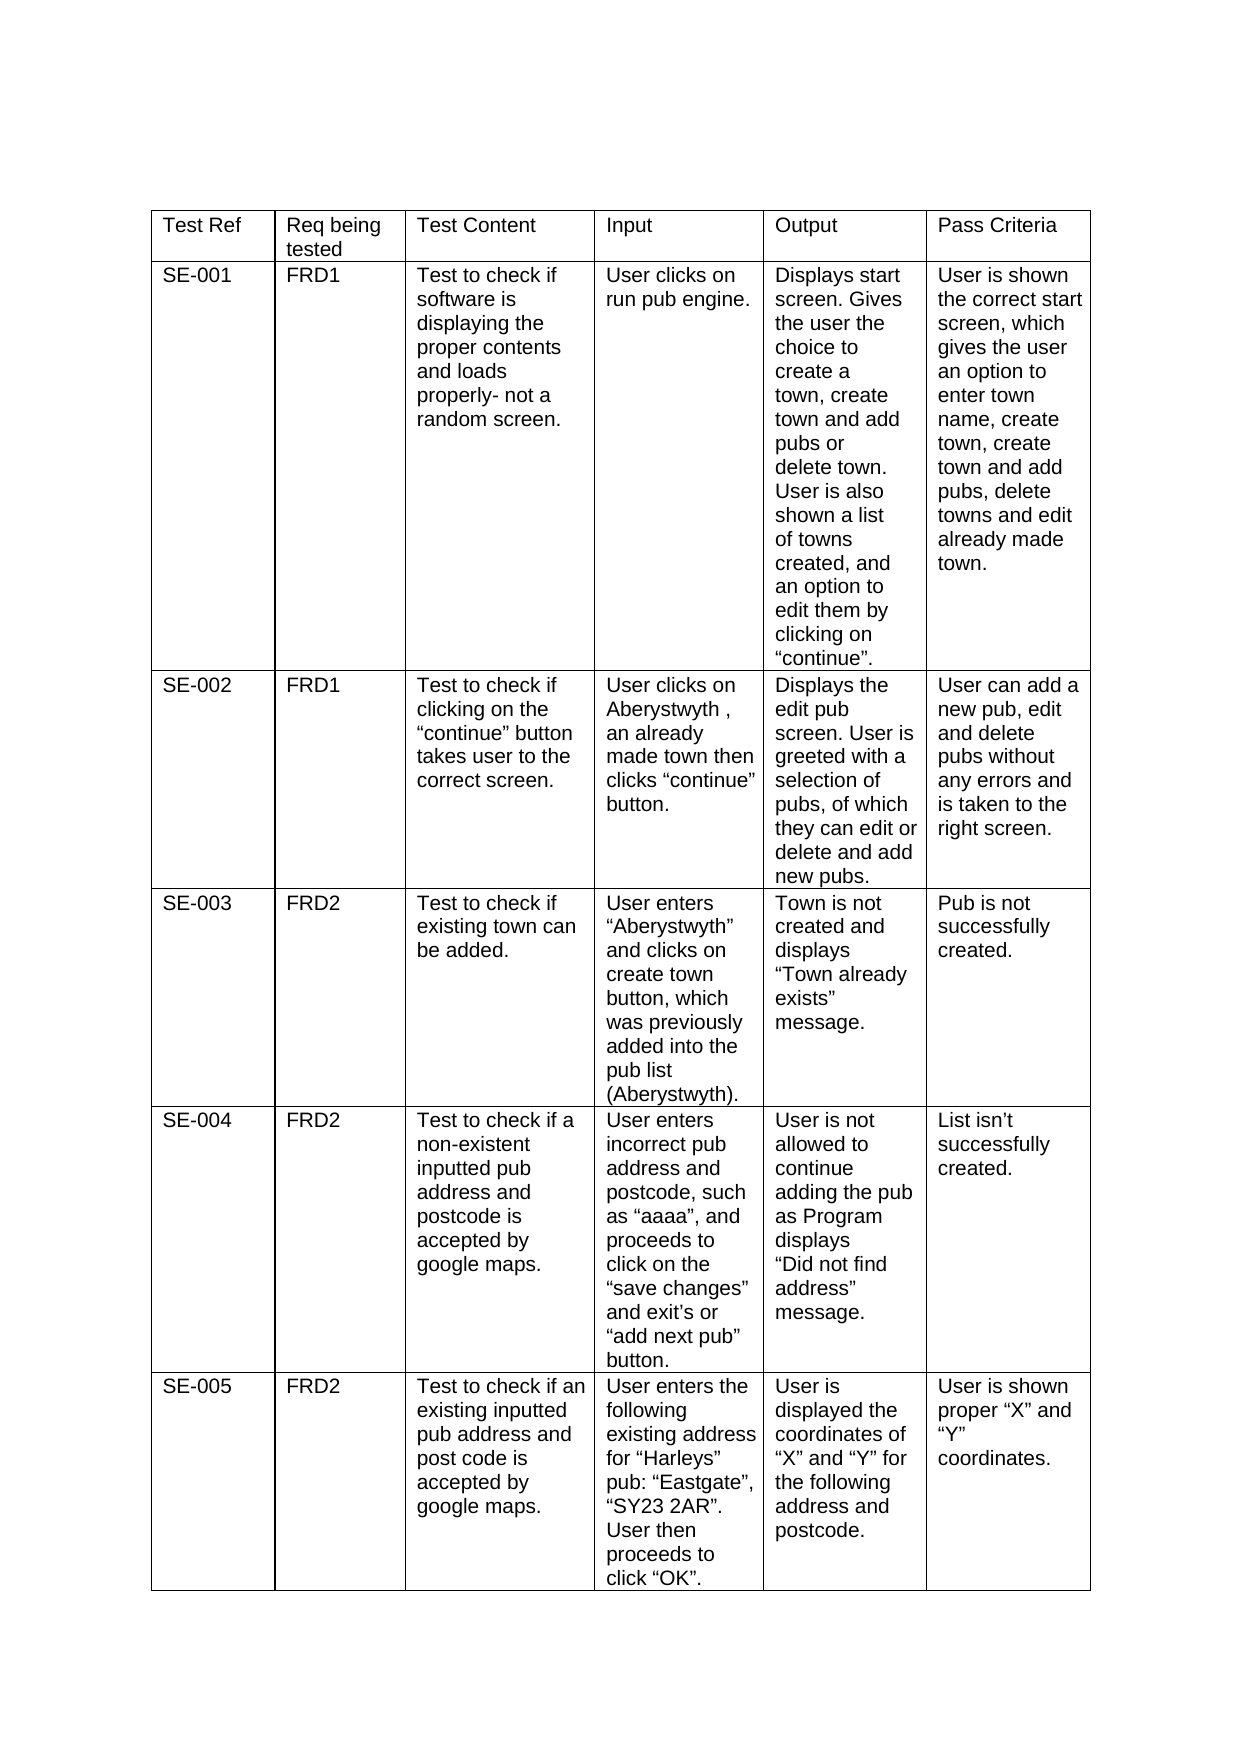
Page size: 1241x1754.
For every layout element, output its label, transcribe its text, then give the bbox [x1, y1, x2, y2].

table_cell User enters “Aberystwyth” and clicks on create town button, which was previously added into the pub list (Aberystwyth). [595, 889, 763, 1106]
table_cell Test to check if existing town can be added. [406, 889, 594, 1106]
table_cell Town is not created and displays “Town already exists” message. [764, 889, 926, 1106]
table_cell User clicks on Aberystwyth , an already made town then clicks “continue” button. [595, 671, 763, 888]
table_cell User enters incorrect pub address and postcode, such as “aaaa”, and proceeds to click on the “save changes” and exit’s or “add next pub” button. [595, 1107, 763, 1372]
table_header Test Content [406, 211, 594, 261]
table_cell FRD2 [276, 1373, 405, 1590]
table_cell SE-005 [152, 1373, 274, 1590]
table_cell SE-001 [152, 262, 274, 670]
table_header Test Ref [152, 211, 274, 261]
table_cell FRD2 [276, 1107, 405, 1372]
table_cell SE-004 [152, 1107, 274, 1372]
table_cell SE-002 [152, 671, 274, 888]
table_cell List isn’t successfully created. [927, 1107, 1090, 1372]
table_cell Test to check if clicking on the “continue” button takes user to the correct screen. [406, 671, 594, 888]
table_cell SE-003 [152, 889, 274, 1106]
table_cell Displays the edit pub screen. User is greeted with a selection of pubs, of which they can edit or delete and add new pubs. [764, 671, 926, 888]
table_header Pass Criteria [927, 211, 1090, 261]
table_cell User is displayed the coordinates of “X” and “Y” for the following address and postcode. [764, 1373, 926, 1590]
table_header Input [595, 211, 763, 261]
table_cell User clicks on run pub engine. [595, 262, 763, 670]
table_cell User is shown the correct start screen, which gives the user an option to enter town name, create town, create town and add pubs, delete towns and edit already made town. [927, 262, 1090, 670]
table_cell User is shown proper “X” and “Y” coordinates. [927, 1373, 1090, 1590]
table_cell Test to check if a non-existent inputted pub address and postcode is accepted by google maps. [406, 1107, 594, 1372]
table_cell User enters the following existing address for “Harleys” pub: “Eastgate”, “SY23 2AR”. User then proceeds to click “OK”. [595, 1373, 763, 1590]
table_header Req being tested [276, 211, 405, 261]
table_cell Pub is not successfully created. [927, 889, 1090, 1106]
table_cell Test to check if software is displaying the proper contents and loads properly- not a random screen. [406, 262, 594, 670]
table_cell Test to check if an existing inputted pub address and post code is accepted by google maps. [406, 1373, 594, 1590]
table_cell User can add a new pub, edit and delete pubs without any errors and is taken to the right screen. [927, 671, 1090, 888]
table_cell Displays start screen. Gives the user the choice to create a town, create town and add pubs or delete town. User is also shown a list of towns created, and an option to edit them by clicking on “continue”. [764, 262, 926, 670]
table_cell FRD2 [276, 889, 405, 1106]
table_header Output [764, 211, 926, 261]
table_cell FRD1 [276, 671, 405, 888]
table_cell User is not allowed to continue adding the pub as Program displays “Did not find address” message. [764, 1107, 926, 1372]
table_cell FRD1 [276, 262, 405, 670]
